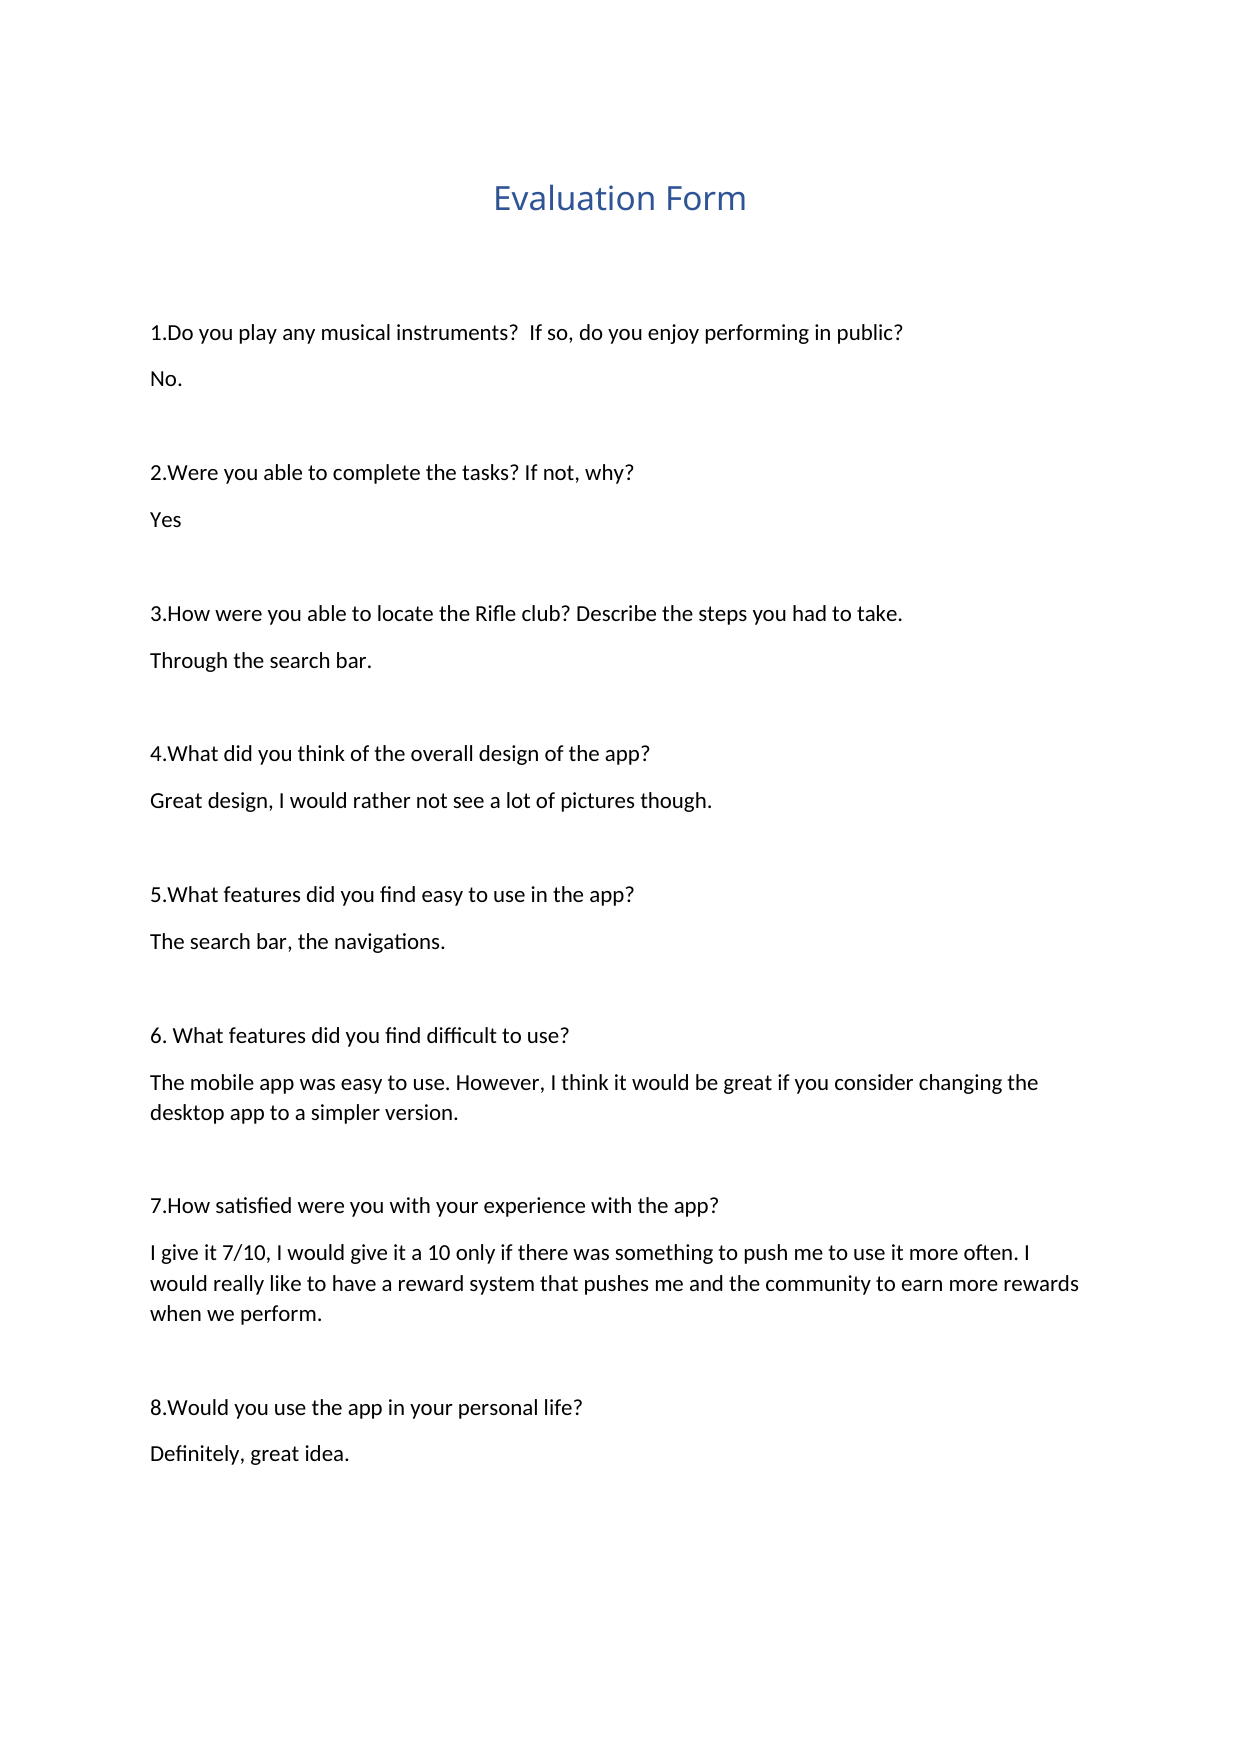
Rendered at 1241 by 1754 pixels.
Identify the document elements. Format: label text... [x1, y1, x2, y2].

text Definitely, great idea. [150, 1439, 1090, 1468]
text Yes [150, 505, 1090, 533]
text 6. What features did you find difficult to use? [150, 1021, 1090, 1049]
text 1.Do you play any musical instruments? If so, do you enjoy performing in public? [150, 318, 1090, 346]
text 3.How were you able to locate the Rifle club? Describe the steps you had to take. [150, 599, 1090, 627]
text 2.Were you able to complete the tasks? If not, why? [150, 458, 1090, 486]
text The search bar, the navigations. [150, 927, 1090, 955]
text No. [150, 364, 1090, 393]
text 8.Would you use the app in your personal life? [150, 1393, 1090, 1421]
subtitle Evaluation Form [150, 175, 1090, 220]
text 5.What features did you find easy to use in the app? [150, 880, 1090, 908]
text I give it 7/10, I would give it a 10 only if there was something to push me to use it more often. I would really like to have a reward system that pushes me and the community to earn more rewards when we perform. [150, 1238, 1090, 1327]
text Great design, I would rather not see a lot of pictures though. [150, 786, 1090, 814]
text 7.How satisfied were you with your experience with the app? [150, 1192, 1090, 1220]
text 4.What did you think of the overall design of the app? [150, 739, 1090, 768]
text The mobile app was easy to use. However, I think it would be great if you consider changing the desktop app to a simpler version. [150, 1068, 1090, 1126]
text Through the search bar. [150, 646, 1090, 674]
